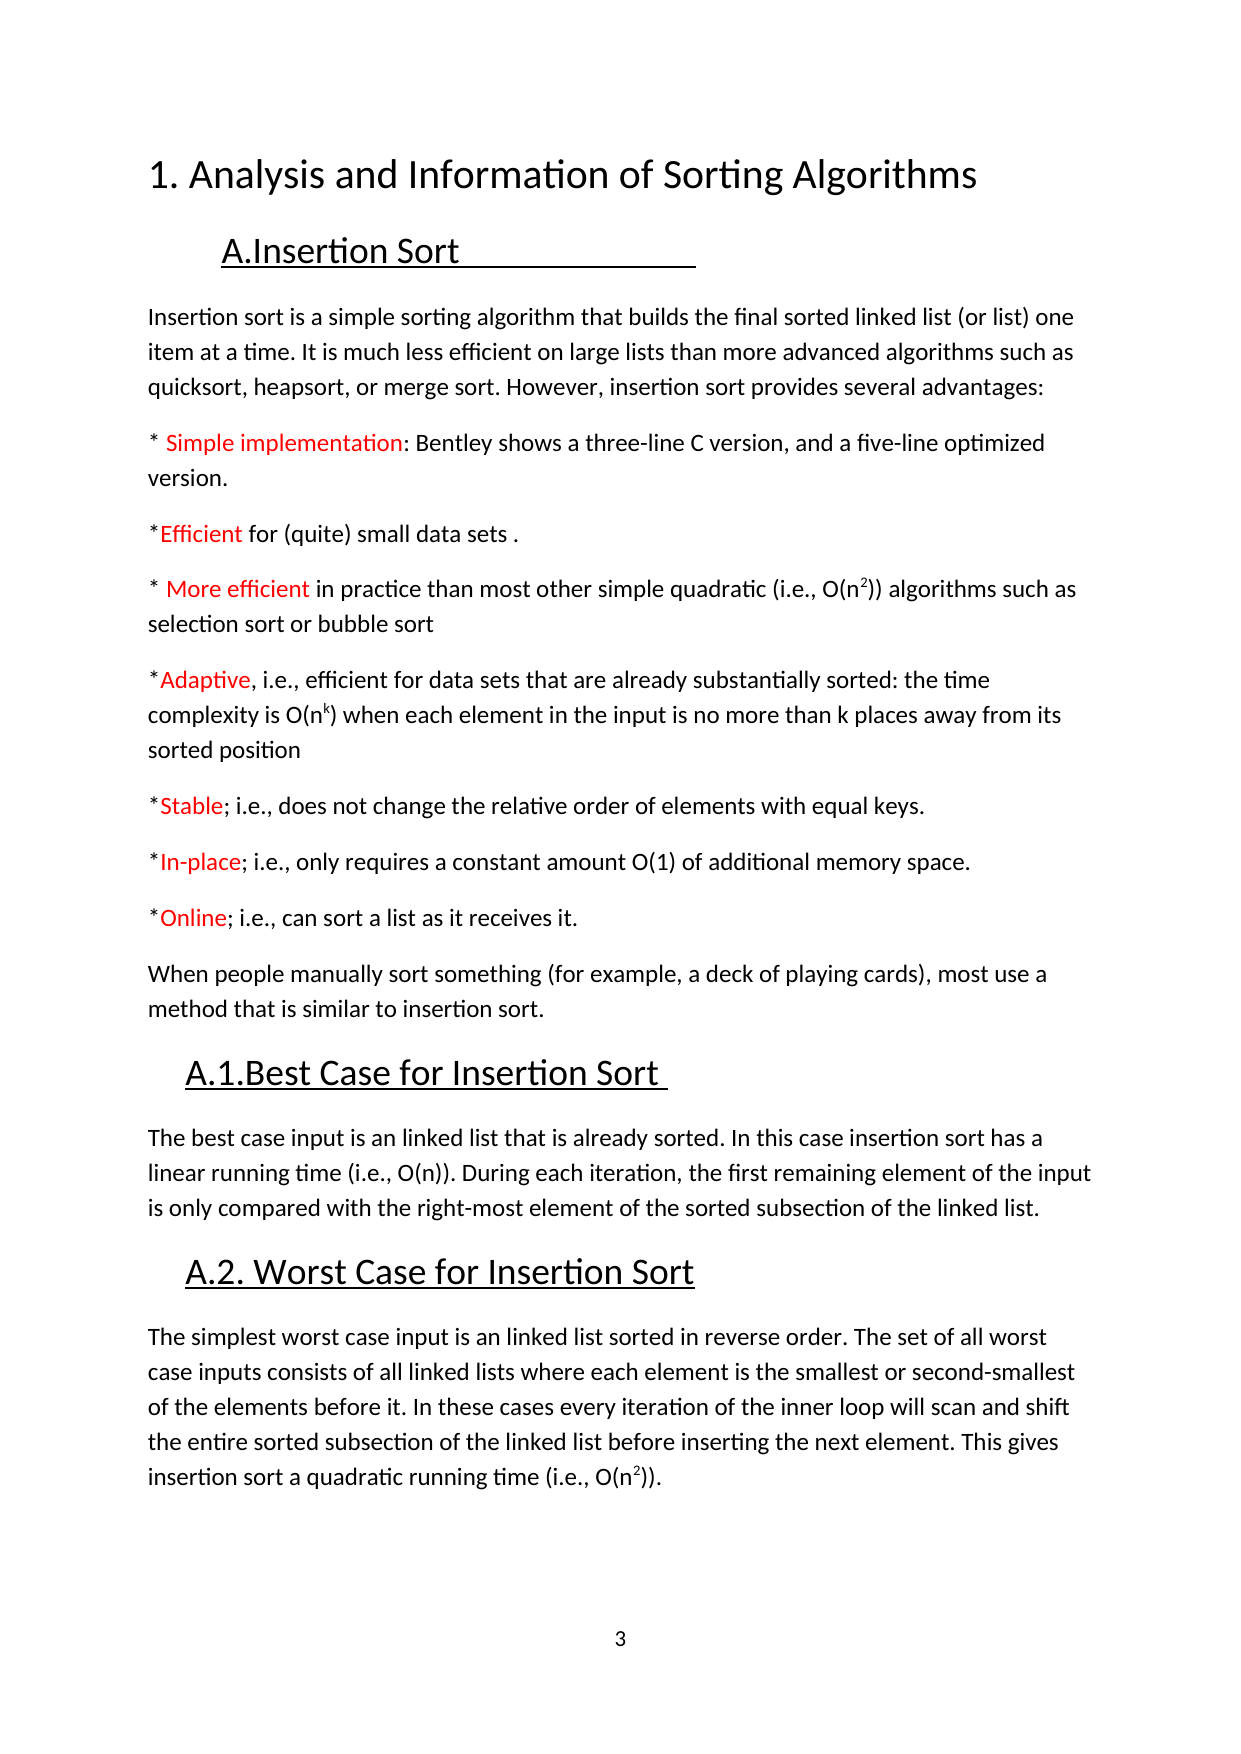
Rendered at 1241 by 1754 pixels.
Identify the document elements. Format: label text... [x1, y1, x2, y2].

text A.Insertion Sort [148, 227, 1093, 273]
list A.2. Worst Case for Insertion Sort [185, 1248, 1093, 1294]
text *Stable; i.e., does not change the relative order of elements with equal keys. [148, 790, 1093, 821]
text *In-place; i.e., only requires a constant amount O(1) of additional memory space. [148, 846, 1093, 877]
text When people manually sort something (for example, a deck of playing cards), most use a method that is similar to insertion sort. [148, 958, 1093, 1023]
text 1. Analysis and Information of Sorting Algorithms [148, 148, 1093, 198]
text *Adaptive, i.e., efficient for data sets that are already substantially sorted: the time complexity is O(nk) when each element in the input is no more than k places away from its sorted position [148, 664, 1093, 765]
text The best case input is an linked list that is already sorted. In this case insertion sort has a linear running time (i.e., O(n)). During each iteration, the first remaining element of the input is only compared with the right-most element of the sorted subsection of the linked list. [148, 1122, 1093, 1223]
text A.1.Best Case for Insertion Sort [148, 1049, 1093, 1094]
text *Efficient for (quite) small data sets . [148, 518, 1093, 548]
text The simplest worst case input is an linked list sorted in reverse order. The set of all worst case inputs consists of all linked lists where each element is the smallest or second-smallest of the elements before it. In these cases every iteration of the inner loop will scan and shift the entire sorted subsection of the linked list before inserting the next element. This gives insertion sort a quadratic running time (i.e., O(n2)). [148, 1322, 1093, 1492]
text Insertion sort is a simple sorting algorithm that builds the final sorted linked list (or list) one item at a time. It is much less efficient on large lists than more advanced algorithms such as quicksort, heapsort, or merge sort. However, insertion sort provides several advantages: [148, 301, 1093, 402]
text * Simple implementation: Bentley shows a three-line C version, and a five-line optimized version. [148, 427, 1093, 492]
text *Online; i.e., can sort a list as it receives it. [148, 902, 1093, 932]
text * More efficient in practice than most other simple quadratic (i.e., O(n2)) algorithms such as selection sort or bubble sort [148, 574, 1093, 639]
